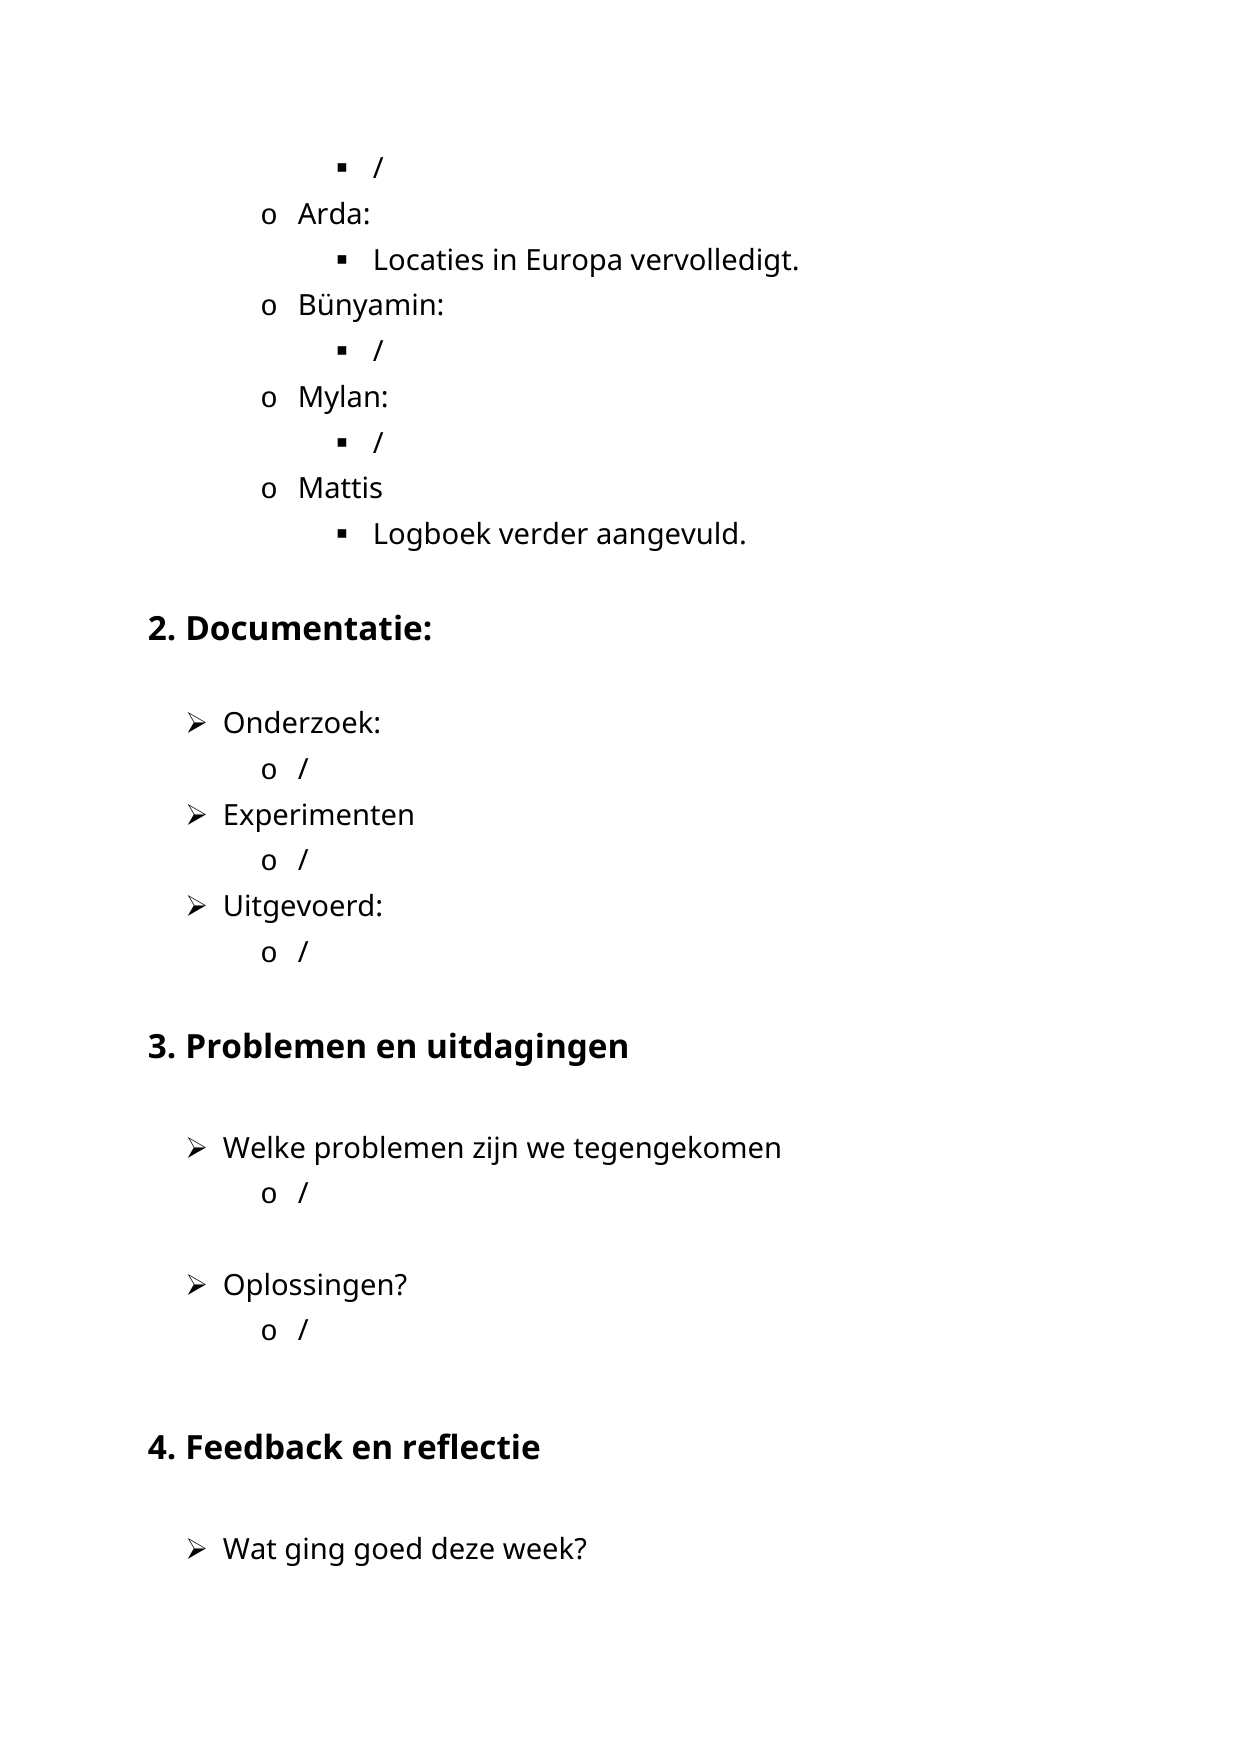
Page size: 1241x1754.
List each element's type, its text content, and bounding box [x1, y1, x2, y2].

list Bünyamin: [260, 285, 1093, 324]
list Welke problemen zijn we tegengekomen [185, 1127, 1093, 1167]
list Wat ging goed deze week? [185, 1528, 1093, 1568]
list Feedback en reflectie [148, 1424, 1093, 1469]
list / [260, 1309, 1093, 1349]
list Experimenten [185, 794, 1093, 834]
list / [260, 931, 1093, 971]
list Mylan: [260, 376, 1093, 416]
list / [260, 1172, 1093, 1212]
list Logboek verder aangevuld. [335, 513, 1093, 553]
list Uitgevoerd: [185, 885, 1093, 925]
list Problemen en uitdagingen [148, 1022, 1093, 1068]
list Arda: [260, 193, 1093, 233]
list Oplossingen? [185, 1264, 1093, 1304]
list / [335, 331, 1093, 370]
list Onderzoek: [185, 702, 1093, 742]
list Documentatie: [148, 605, 1093, 650]
list Mattis [260, 468, 1093, 507]
list / [335, 422, 1093, 462]
list Locaties in Europa vervolledigt. [335, 239, 1093, 279]
list / [335, 148, 1093, 187]
list / [260, 839, 1093, 879]
list / [260, 748, 1093, 788]
